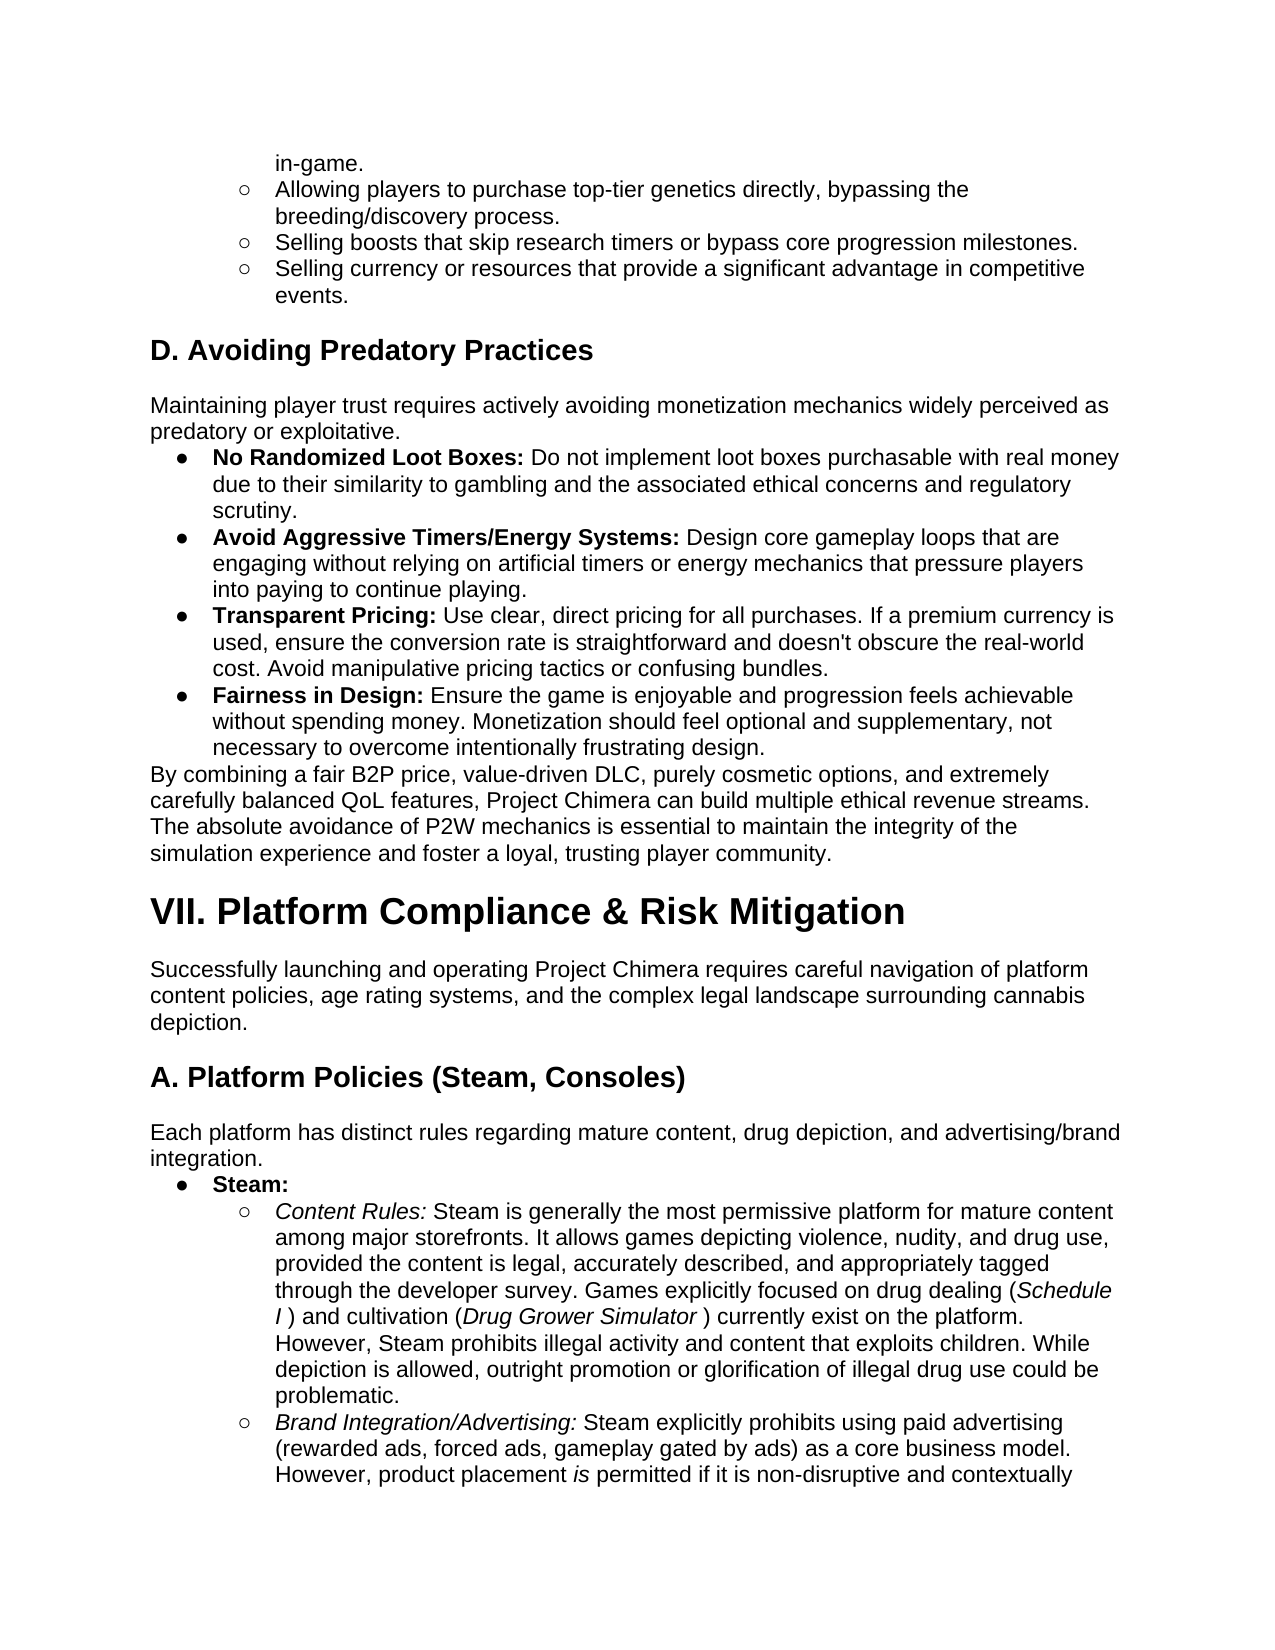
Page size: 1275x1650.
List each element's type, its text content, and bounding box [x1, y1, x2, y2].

list Selling currency or resources that provide a significant advantage in competitive events. [237, 255, 1125, 308]
list Avoid Aggressive Timers/Energy Systems: Design core gameplay loops that are engaging without relying on artificial timers or energy mechanics that pressure players into paying to continue playing. [175, 523, 1125, 602]
list Selling boosts that skip research timers or bypass core progression milestones. [237, 229, 1125, 255]
text By combining a fair B2P price, value-driven DLC, purely cosmetic options, and extremely carefully balanced QoL features, Project Chimera can build multiple ethical revenue streams. The absolute avoidance of P2W mechanics is essential to maintain the integrity of the simulation experience and foster a loyal, trusting player community. [150, 761, 1125, 866]
list Transparent Pricing: Use clear, direct pricing for all purchases. If a premium currency is used, ensure the conversion rate is straightforward and doesn't obscure the real-world cost. Avoid manipulative pricing tactics or confusing bundles. [175, 602, 1125, 682]
text Maintaining player trust requires actively avoiding monetization mechanics widely perceived as predatory or exploitative. [150, 392, 1125, 444]
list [237, 1408, 1125, 1488]
subtitle VII. Platform Compliance & Risk Mitigation [150, 889, 1125, 933]
list Content Rules: Steam is generally the most permissive platform for mature content among major storefronts. It allows games depicting violence, nudity, and drug use, provided the content is legal, accurately described, and appropriately tagged through the developer survey. Games explicitly focused on drug dealing (Schedule I ) and cultivation (Drug Grower Simulator ) currently exist on the platform. However, Steam prohibits illegal activity and content that exploits children. While depiction is allowed, outright promotion or glorification of illegal drug use could be problematic. [237, 1198, 1125, 1408]
list Fairness in Design: Ensure the game is enjoyable and progression feels achievable without spending money. Monetization should feel optional and supplementary, not necessary to overcome intentionally frustrating design. [175, 682, 1125, 761]
text Each platform has distinct rules regarding mature content, drug depiction, and advertising/brand integration. [150, 1119, 1125, 1171]
text Successfully launching and operating Project Chimera requires careful navigation of platform content policies, age rating systems, and the complex legal landscape surrounding cannabis depiction. [150, 956, 1125, 1035]
subtitle A. Platform Policies (Steam, Consoles) [150, 1060, 1125, 1094]
list Allowing players to purchase top-tier genetics directly, bypassing the breeding/discovery process. [237, 176, 1125, 229]
subtitle D. Avoiding Predatory Practices [150, 333, 1125, 367]
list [237, 150, 1125, 176]
list No Randomized Loot Boxes: Do not implement loot boxes purchasable with real money due to their similarity to gambling and the associated ethical concerns and regulatory scrutiny. [175, 444, 1125, 523]
list Steam: [175, 1171, 1125, 1198]
